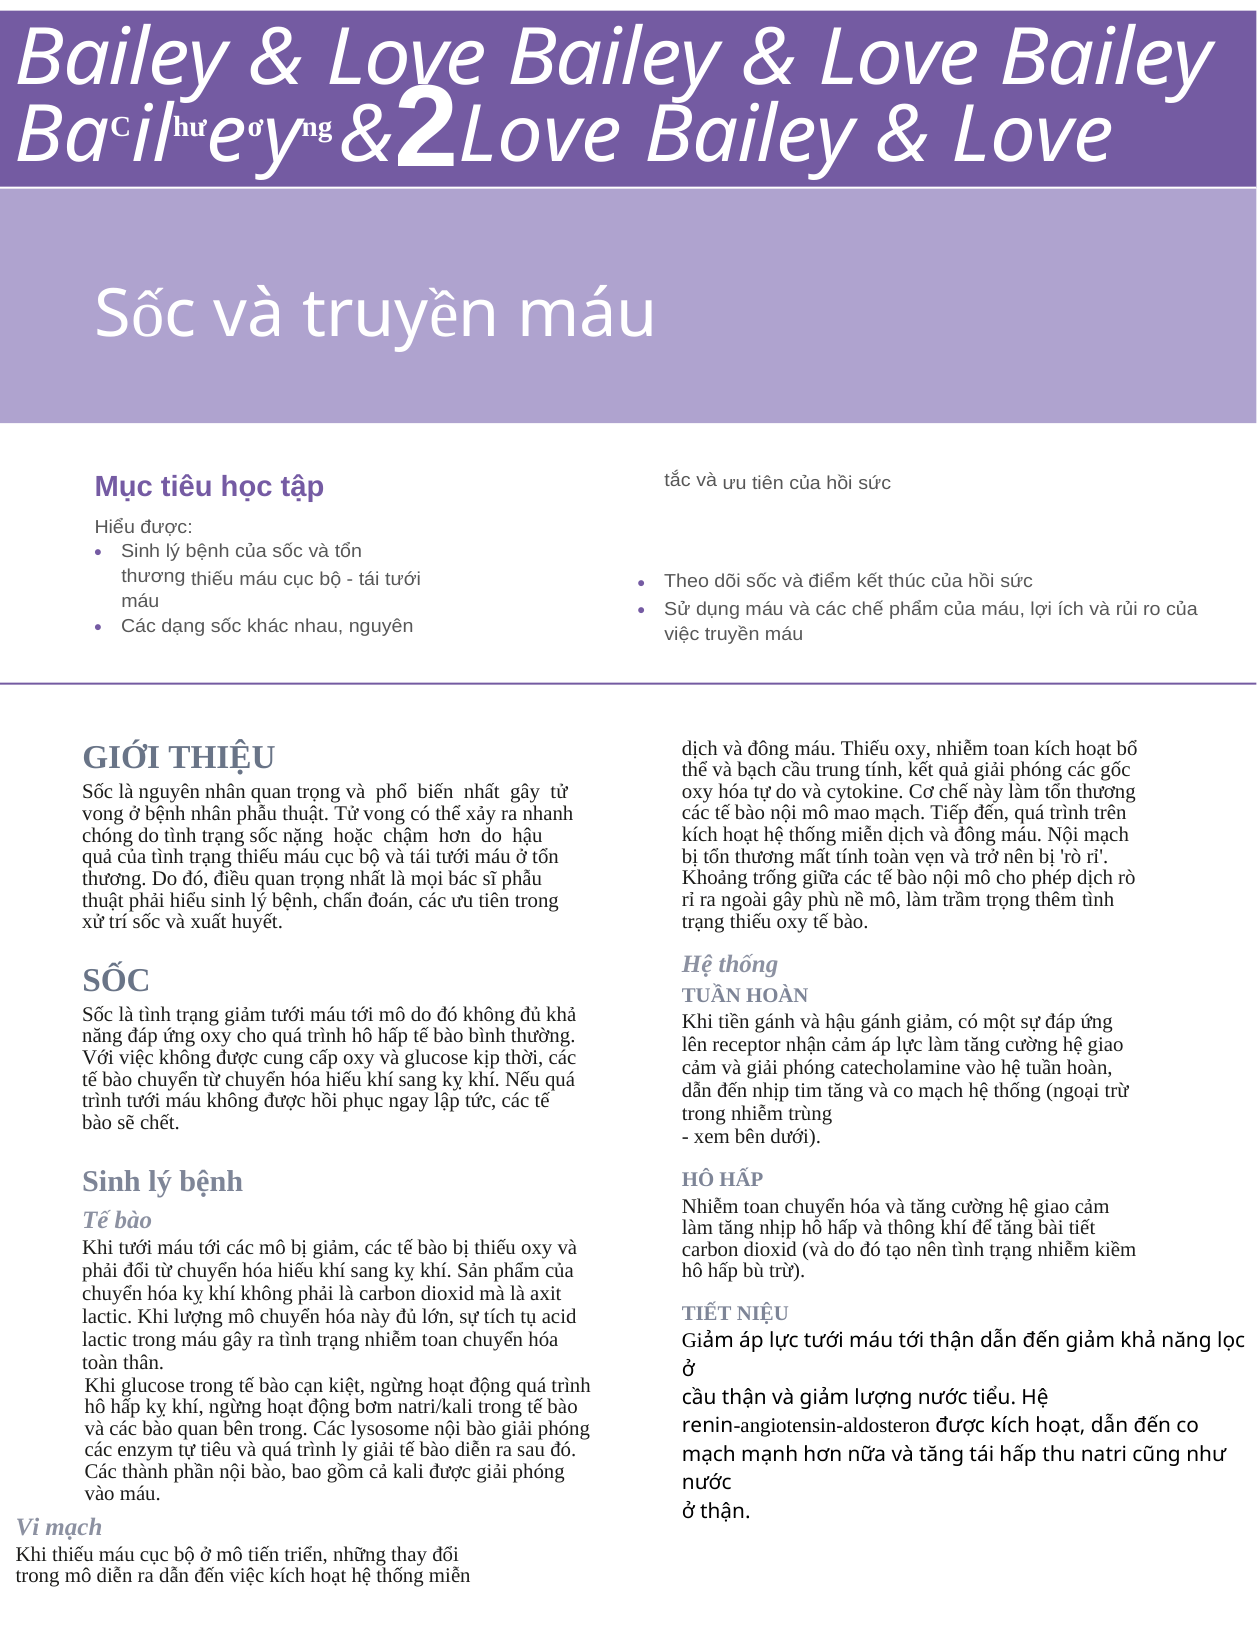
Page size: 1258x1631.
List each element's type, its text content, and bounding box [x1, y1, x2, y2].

text - xem bên dưới). [682, 1125, 1257, 1149]
subtitle Sinh lý bệnh [82, 1163, 591, 1198]
subtitle TIẾT NIỆU [682, 1301, 1257, 1325]
text Sốc là tình trạng giảm tưới máu tới mô do đó không đủ khả năng đáp ứng oxy cho quá trình hô hấp tế bào bình thường. Với việc không được cung cấp oxy và glucose kịp thời, các tế bào chuyển từ chuyển hóa hiếu khí sang kỵ khí. Nếu quá trình tưới máu không được hồi phục ngay lập tức, các tế bào sẽ chết. [82, 1004, 581, 1134]
list Sử dụng máu và các chế phẩm của máu, lợi ích và rủi ro của việc truyền máu [637, 597, 1215, 647]
subtitle TUẦN HOÀN [682, 983, 1257, 1007]
subtitle GIỚI THIỆU [82, 738, 591, 776]
list Sinh lý bệnh của sốc và tổn thương thiếu máu cục bộ - tái tưới máu [94, 540, 425, 612]
subtitle HÔ HẤP [682, 1167, 1257, 1191]
text Sốc là nguyên nhân quan trọng và phổ biến nhất gây tử vong ở bệnh nhân phẫu thuật. Tử vong có thể xảy ra nhanh chóng do tình trạng sốc nặng hoặc chậm hơn do hậu quả của tình trạng thiếu máu cục bộ và tái tưới máu ở tổn thương. Do đó, điều quan trọng nhất là mọi bác sĩ phẫu thuật phải hiểu sinh lý bệnh, chẩn đoán, các ưu tiên trong xử trí sốc và xuất huyết. [82, 782, 582, 933]
text Mục tiêu học tập [94, 469, 467, 503]
text Khi tưới máu tới các mô bị giảm, các tế bào bị thiếu oxy và phải đổi từ chuyển hóa hiếu khí sang kỵ khí. Sản phẩm của chuyển hóa kỵ khí không phải là carbon dioxid mà là axit lactic. Khi lượng mô chuyển hóa này đủ lớn, sự tích tụ acid lactic trong máu gây ra tình trạng nhiễm toan chuyển hóa toàn thân. [82, 1236, 591, 1374]
subtitle SỐC [82, 960, 591, 998]
list Theo dõi sốc và điểm kết thúc của hồi sức [637, 570, 1215, 594]
subtitle Tế bào [82, 1205, 591, 1234]
text Khi tiền gánh và hậu gánh giảm, có một sự đáp ứng lên receptor nhận cảm áp lực làm tăng cường hệ giao cảm và giải phóng catecholamine vào hệ tuần hoàn, dẫn đến nhịp tim tăng và co mạch hệ thống (ngoại trừ trong nhiễm trùng [682, 1011, 1129, 1125]
list Các dạng sốc khác nhau, nguyên tắc và ưu tiên của hồi sức [637, 469, 1215, 493]
subtitle Vi mạch [0, 1512, 591, 1541]
text Nhiễm toan chuyển hóa và tăng cường hệ giao cảm làm tăng nhịp hô hấp và thông khí để tăng bài tiết carbon dioxid (và do đó tạo nên tình trạng nhiễm kiềm hô hấp bù trừ). [682, 1196, 1137, 1282]
text Giảm áp lực tưới máu tới thận dẫn đến giảm khả năng lọc ở cầu thận và giảm lượng nước tiểu. Hệ [682, 1325, 1257, 1411]
text renin-angiotensin-aldosteron được kích hoạt, dẫn đến co mạch mạnh hơn nữa và tăng tái hấp thu natri cũng như nước ở thận. [682, 1411, 1257, 1524]
text Khi glucose trong tế bào cạn kiệt, ngừng hoạt động quá trình hô hấp kỵ khí, ngừng hoạt động bơm natri/kali trong tế bào và các bào quan bên trong. Các lysosome nội bào giải phóng các enzym tự tiêu và quá trình ly giải tế bào diễn ra sau đó. Các thành phần nội bào, bao gồm cả kali được giải phóng vào máu. [84, 1375, 591, 1505]
subtitle Hệ thống [682, 949, 1257, 977]
text Hiểu được: [94, 516, 467, 538]
text Khi thiếu máu cục bộ ở mô tiến triển, những thay đổi trong mô diễn ra dẫn đến việc kích hoạt hệ thống miễn dịch và đông máu. Thiếu oxy, nhiễm toan kích hoạt bổ thể và bạch cầu trung tính, kết quả giải phóng các gốc oxy hóa tự do và cytokine. Cơ chế này làm tổn thương các tế bào nội mô mao mạch. Tiếp đến, quá trình trên kích hoạt hệ thống miễn dịch và đông máu. Nội mạch bị tổn thương mất tính toàn vẹn và trở nên bị 'rò rỉ'. Khoảng trống giữa các tế bào nội mô cho phép dịch rò rỉ ra ngoài gây phù nề mô, làm trầm trọng thêm tình trạng thiếu oxy tế bào. [682, 738, 1141, 933]
list Các dạng sốc khác nhau, nguyên tắc và ưu tiên của hồi sức [94, 615, 425, 639]
